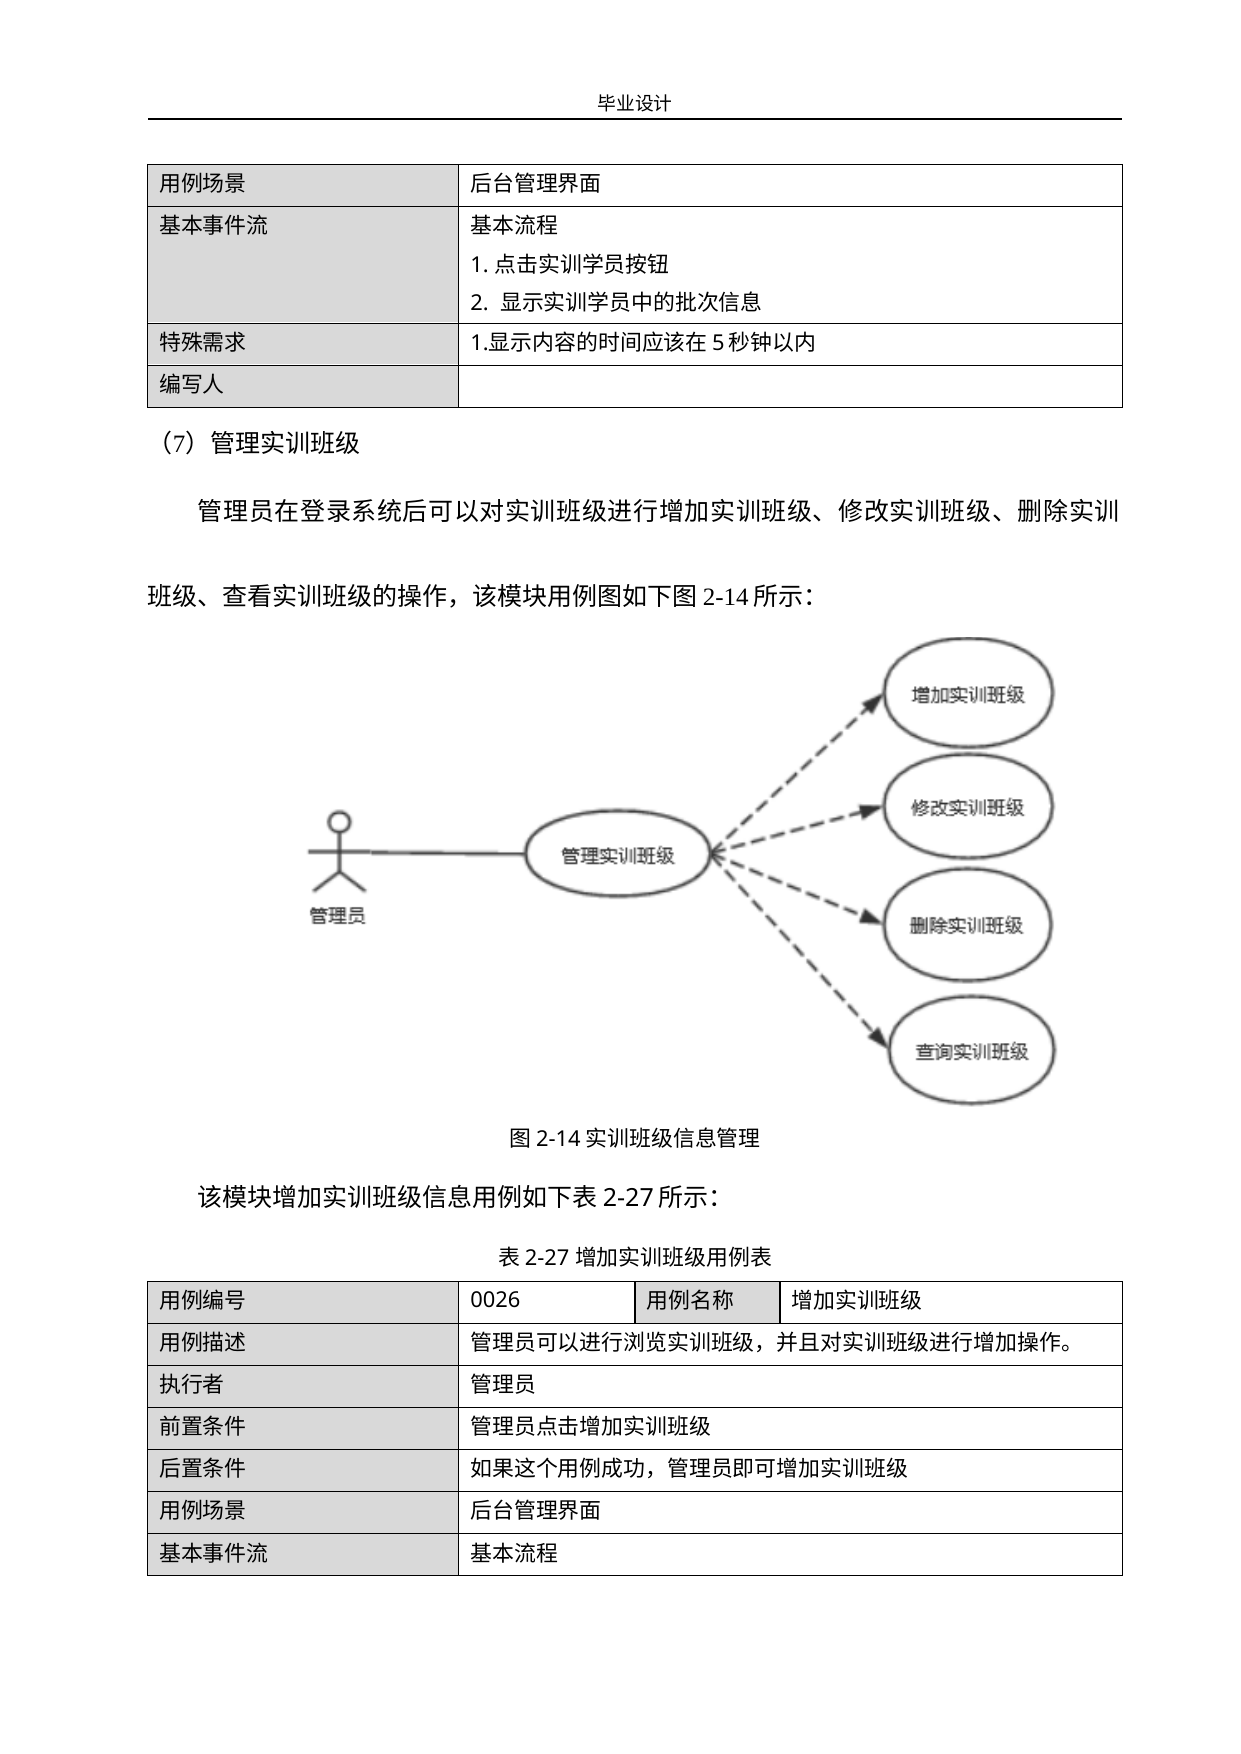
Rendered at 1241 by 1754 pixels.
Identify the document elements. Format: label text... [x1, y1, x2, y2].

text 图2-14 实训班级信息管理 [148, 1120, 1122, 1154]
table_cell 基本事件流 [148, 1534, 458, 1575]
table_cell 管理员 [459, 1366, 1122, 1407]
table_header 增加实训班级 [781, 1282, 1122, 1323]
table_cell 后台管理界面 [459, 165, 1122, 206]
table_cell 特殊需求 [148, 324, 458, 364]
table_cell 基本流程 1. 点击实训学员按钮 2. 显示实训学员中的批次信息 [459, 207, 1122, 322]
text 管理员在登录系统后可以对实训班级进行增加实训班级、修改实训班级、删除实训班级、查看实训班级的操作，该模块用例图如下图2-14所示： [148, 476, 1122, 628]
table_header 用例编号 [148, 1282, 458, 1323]
picture [196, 637, 1074, 1107]
table_cell 用例场景 [148, 165, 458, 206]
table_cell 基本事件流 [148, 207, 458, 322]
table_header 0026 [459, 1282, 634, 1323]
table_cell 1.显示内容的时间应该在5秒钟以内 [459, 324, 1122, 364]
table_cell 前置条件 [148, 1408, 458, 1449]
table_cell 后置条件 [148, 1450, 458, 1491]
table_cell 执行者 [148, 1366, 458, 1407]
table_header 用例名称 [636, 1282, 779, 1323]
table_cell 管理员点击增加实训班级 [459, 1408, 1122, 1449]
table_cell 如果这个用例成功，管理员即可增加实训班级 [459, 1450, 1122, 1491]
table_cell 用例场景 [148, 1492, 458, 1533]
table_cell 用例描述 [148, 1324, 458, 1365]
table_cell 后台管理界面 [459, 1492, 1122, 1533]
table_cell 管理员可以进行浏览实训班级，并且对实训班级进行增加操作。 [459, 1324, 1122, 1365]
text （7）管理实训班级 [148, 408, 1122, 476]
text 该模块增加实训班级信息用例如下表2-27所示： [148, 1162, 1122, 1230]
text 表2-27 增加实训班级用例表 [148, 1239, 1122, 1273]
table_cell 编写人 [148, 366, 458, 407]
table_cell [459, 366, 1122, 407]
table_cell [459, 1534, 1122, 1575]
